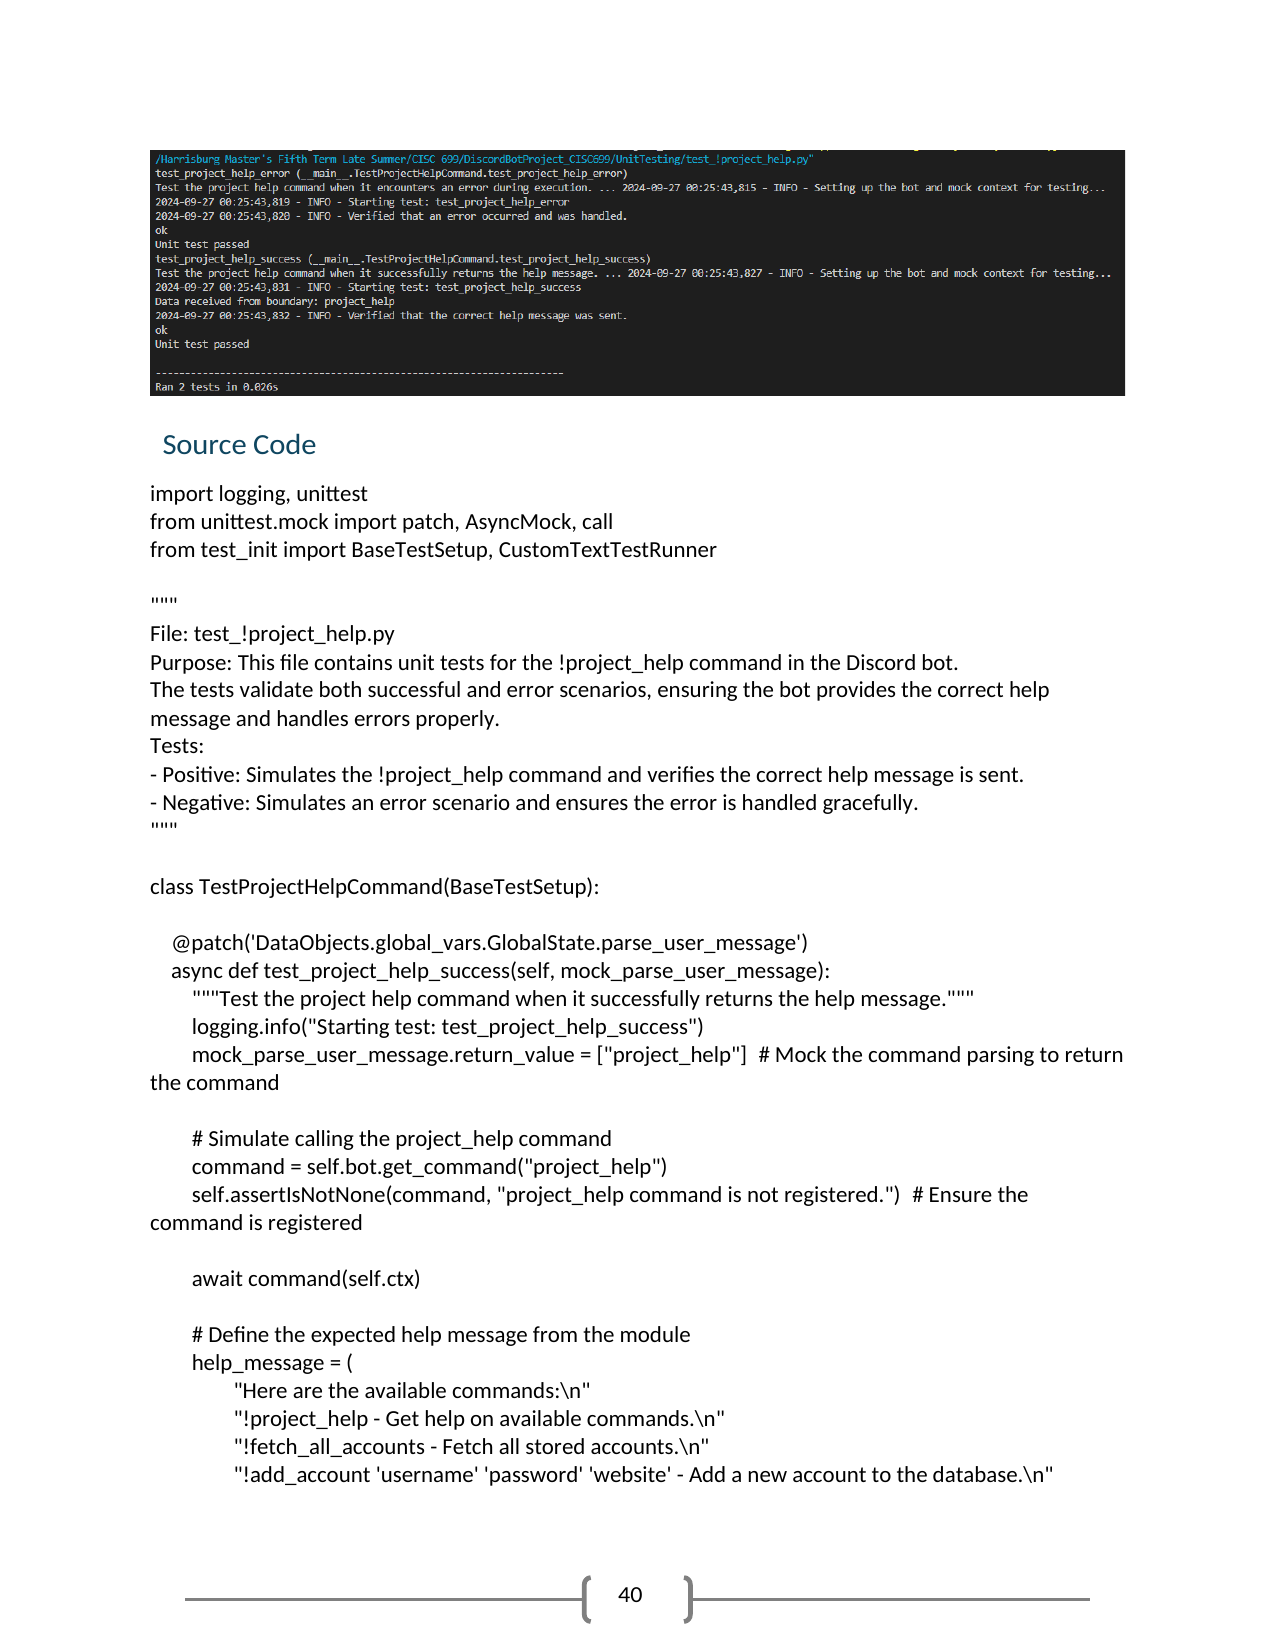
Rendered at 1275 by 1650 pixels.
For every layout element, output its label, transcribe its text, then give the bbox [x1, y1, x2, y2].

text from unittest.mock import patch, AsyncMock, call [150, 507, 1125, 536]
text File: test_!project_help.py [150, 619, 1125, 648]
text import logging, unittest [150, 479, 1125, 507]
picture [150, 150, 1125, 396]
text """ [150, 816, 1125, 844]
text - Negative: Simulates an error scenario and ensures the error is handled gracefully. [150, 788, 1125, 816]
text "Here are the available commands:\n" [150, 1376, 1125, 1404]
text await command(self.ctx) [150, 1264, 1125, 1292]
text self.assertIsNotNone(command, "project_help command is not registered.") # Ensure the command is registered [150, 1180, 1125, 1236]
text mock_parse_user_message.return_value = ["project_help"] # Mock the command parsing to return the command [150, 1040, 1125, 1096]
text "!project_help - Get help on available commands.\n" [150, 1404, 1125, 1432]
text from test_init import BaseTestSetup, CustomTextTestRunner [150, 536, 1125, 563]
text command = self.bot.get_command("project_help") [150, 1152, 1125, 1180]
text "!add_account 'username' 'password' 'website' - Add a new account to the database.\n" [150, 1460, 1125, 1488]
text """Test the project help command when it successfully returns the help message.""" [150, 984, 1125, 1012]
text help_message = ( [150, 1348, 1125, 1376]
text @patch('DataObjects.global_vars.GlobalState.parse_user_message') [150, 928, 1125, 956]
text The tests validate both successful and error scenarios, ensuring the bot provides the correct help message and handles errors properly. [150, 676, 1125, 732]
text - Positive: Simulates the !project_help command and verifies the correct help message is sent. [150, 760, 1125, 788]
text # Simulate calling the project_help command [150, 1124, 1125, 1152]
text Purpose: This file contains unit tests for the !project_help command in the Discord bot. [150, 648, 1125, 676]
subtitle Source Code [162, 426, 1125, 462]
text """ [150, 592, 1125, 619]
text class TestProjectHelpCommand(BaseTestSetup): [150, 872, 1125, 900]
text logging.info("Starting test: test_project_help_success") [150, 1012, 1125, 1040]
text "!fetch_all_accounts - Fetch all stored accounts.\n" [150, 1432, 1125, 1460]
text Tests: [150, 732, 1125, 760]
text # Define the expected help message from the module [150, 1320, 1125, 1348]
text async def test_project_help_success(self, mock_parse_user_message): [150, 956, 1125, 984]
